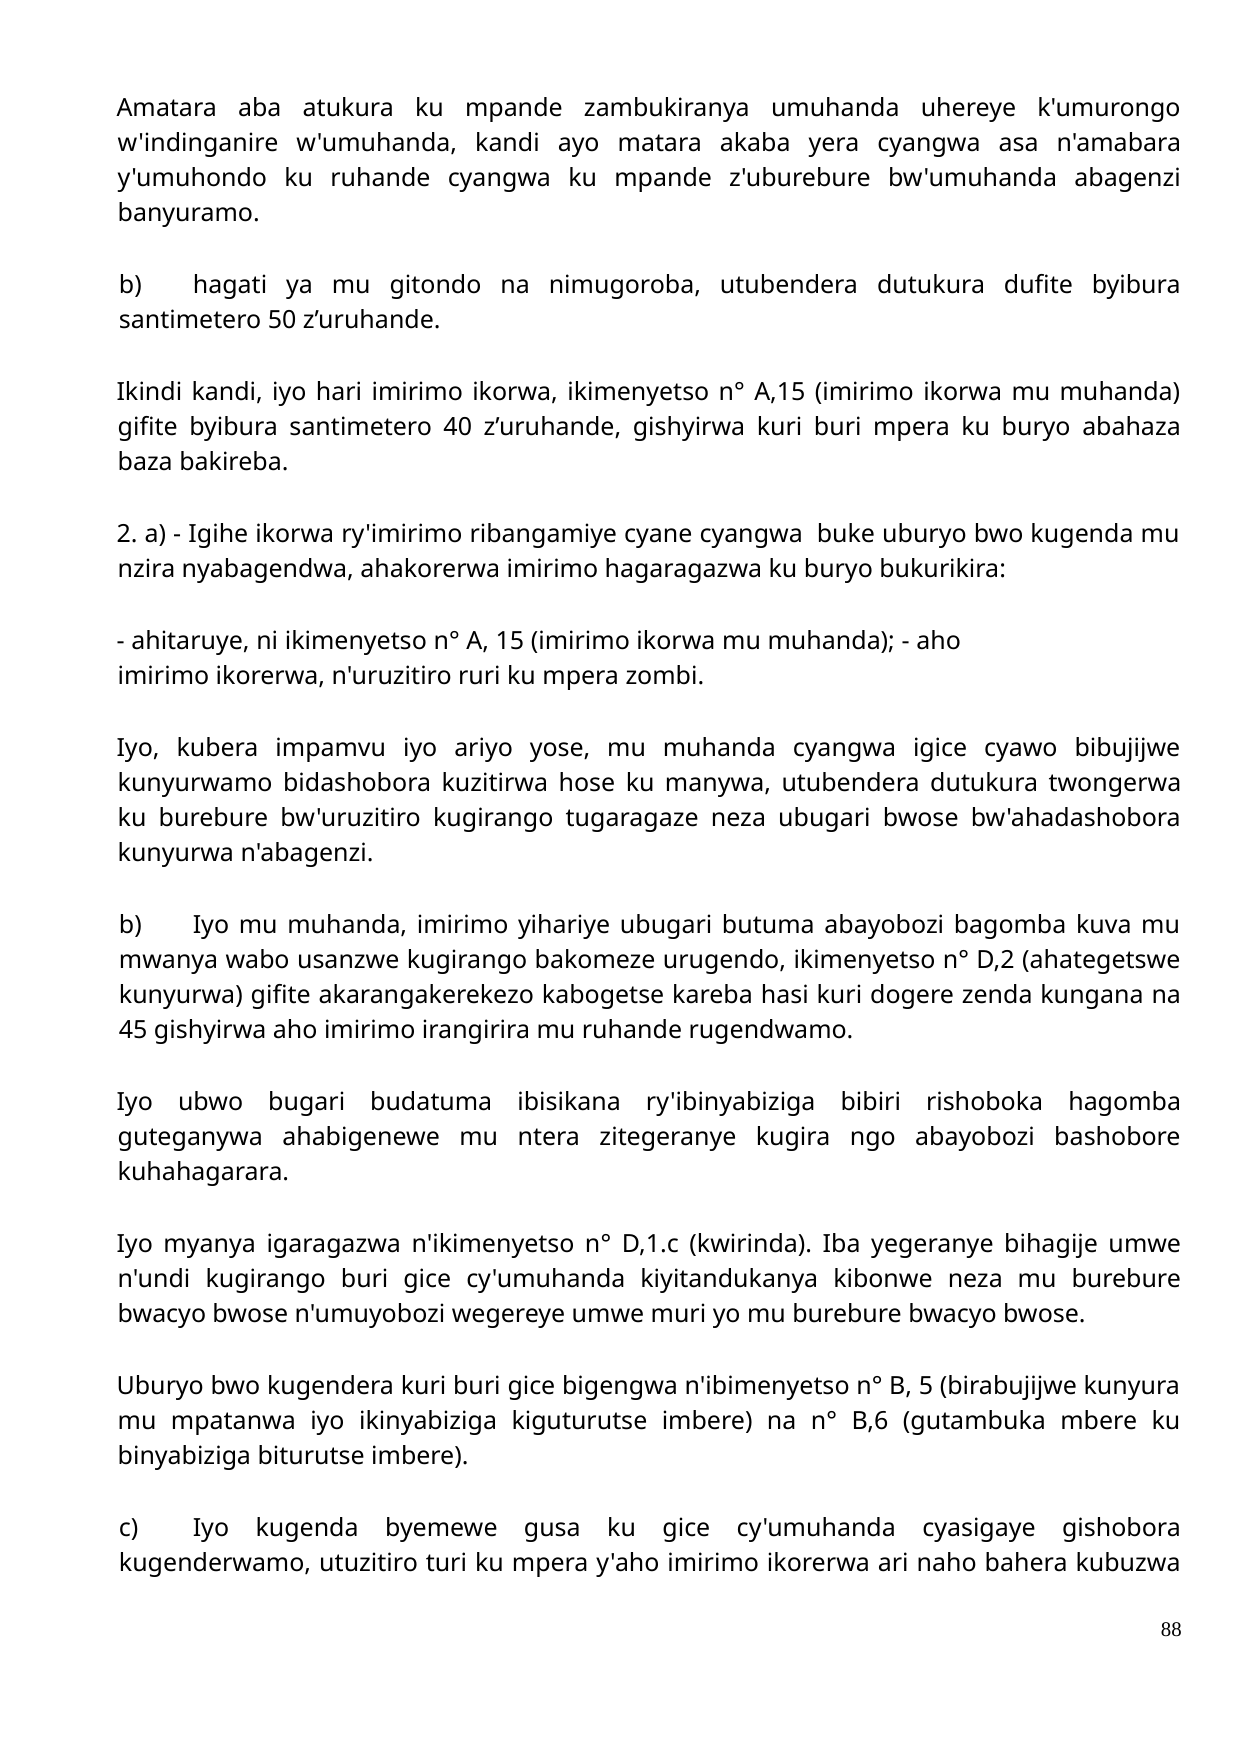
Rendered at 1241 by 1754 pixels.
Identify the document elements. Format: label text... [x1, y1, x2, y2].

text Iyo ubwo bugari budatuma ibisikana ry'ibinyabiziga bibiri rishoboka hagomba guteganywa ahabigenewe mu ntera zitegeranye kugira ngo abayobozi bashobore kuhahagarara. [116, 1084, 1182, 1188]
list Iyo mu muhanda, imirimo yihariye ubugari butuma abayobozi bagomba kuva mu mwanya wabo usanzwe kugirango bakomeze urugendo, ikimenyetso n° D,2 (ahategetswe kunyurwa) gifite akarangakerekezo kabogetse kareba hasi kuri dogere zenda kungana na 45 gishyirwa aho imirimo irangirira mu ruhande rugendwamo. [119, 907, 1182, 1046]
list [119, 1510, 1182, 1579]
text Iyo myanya igaragazwa n'ikimenyetso n° D,1.c (kwirinda). Iba yegeranye bihagije umwe n'undi kugirango buri gice cy'umuhanda kiyitandukanya kibonwe neza mu burebure bwacyo bwose n'umuyobozi wegereye umwe muri yo mu burebure bwacyo bwose. [116, 1226, 1182, 1330]
text Uburyo bwo kugendera kuri buri gice bigengwa n'ibimenyetso n° B, 5 (birabujijwe kunyura mu mpatanwa iyo ikinyabiziga kiguturutse imbere) na n° B,6 (gutambuka mbere ku binyabiziga biturutse imbere). [116, 1368, 1182, 1472]
list hagati ya mu gitondo na nimugoroba, utubendera dutukura dufite byibura santimetero 50 z’uruhande. [119, 266, 1182, 335]
text Ikindi kandi, iyo hari imirimo ikorwa, ikimenyetso n° A,15 (imirimo ikorwa mu muhanda) gifite byibura santimetero 40 z’uruhande, gishyirwa kuri buri mpera ku buryo abahaza baza bakireba. [116, 373, 1182, 477]
text Iyo, kubera impamvu iyo ariyo yose, mu muhanda cyangwa igice cyawo bibujijwe kunyurwamo bidashobora kuzitirwa hose ku manywa, utubendera dutukura twongerwa ku burebure bw'uruzitiro kugirango tugaragaze neza ubugari bwose bw'ahadashobora kunyurwa n'abagenzi. [116, 730, 1182, 869]
text 2. a) - Igihe ikorwa ry'imirimo ribangamiye cyane cyangwa buke uburyo bwo kugenda mu nzira nyabagendwa, ahakorerwa imirimo hagaragazwa ku buryo bukurikira: [116, 516, 1182, 584]
text Amatara aba atukura ku mpande zambukiranya umuhanda uhereye k'umurongo w'indinganire w'umuhanda, kandi ayo matara akaba yera cyangwa asa n'amabara y'umuhondo ku ruhande cyangwa ku mpande z'uburebure bw'umuhanda abagenzi banyuramo. [116, 89, 1182, 228]
text - ahitaruye, ni ikimenyetso n° A, 15 (imirimo ikorwa mu muhanda); - aho imirimo ikorerwa, n'uruzitiro ruri ku mpera zombi. [116, 623, 962, 692]
